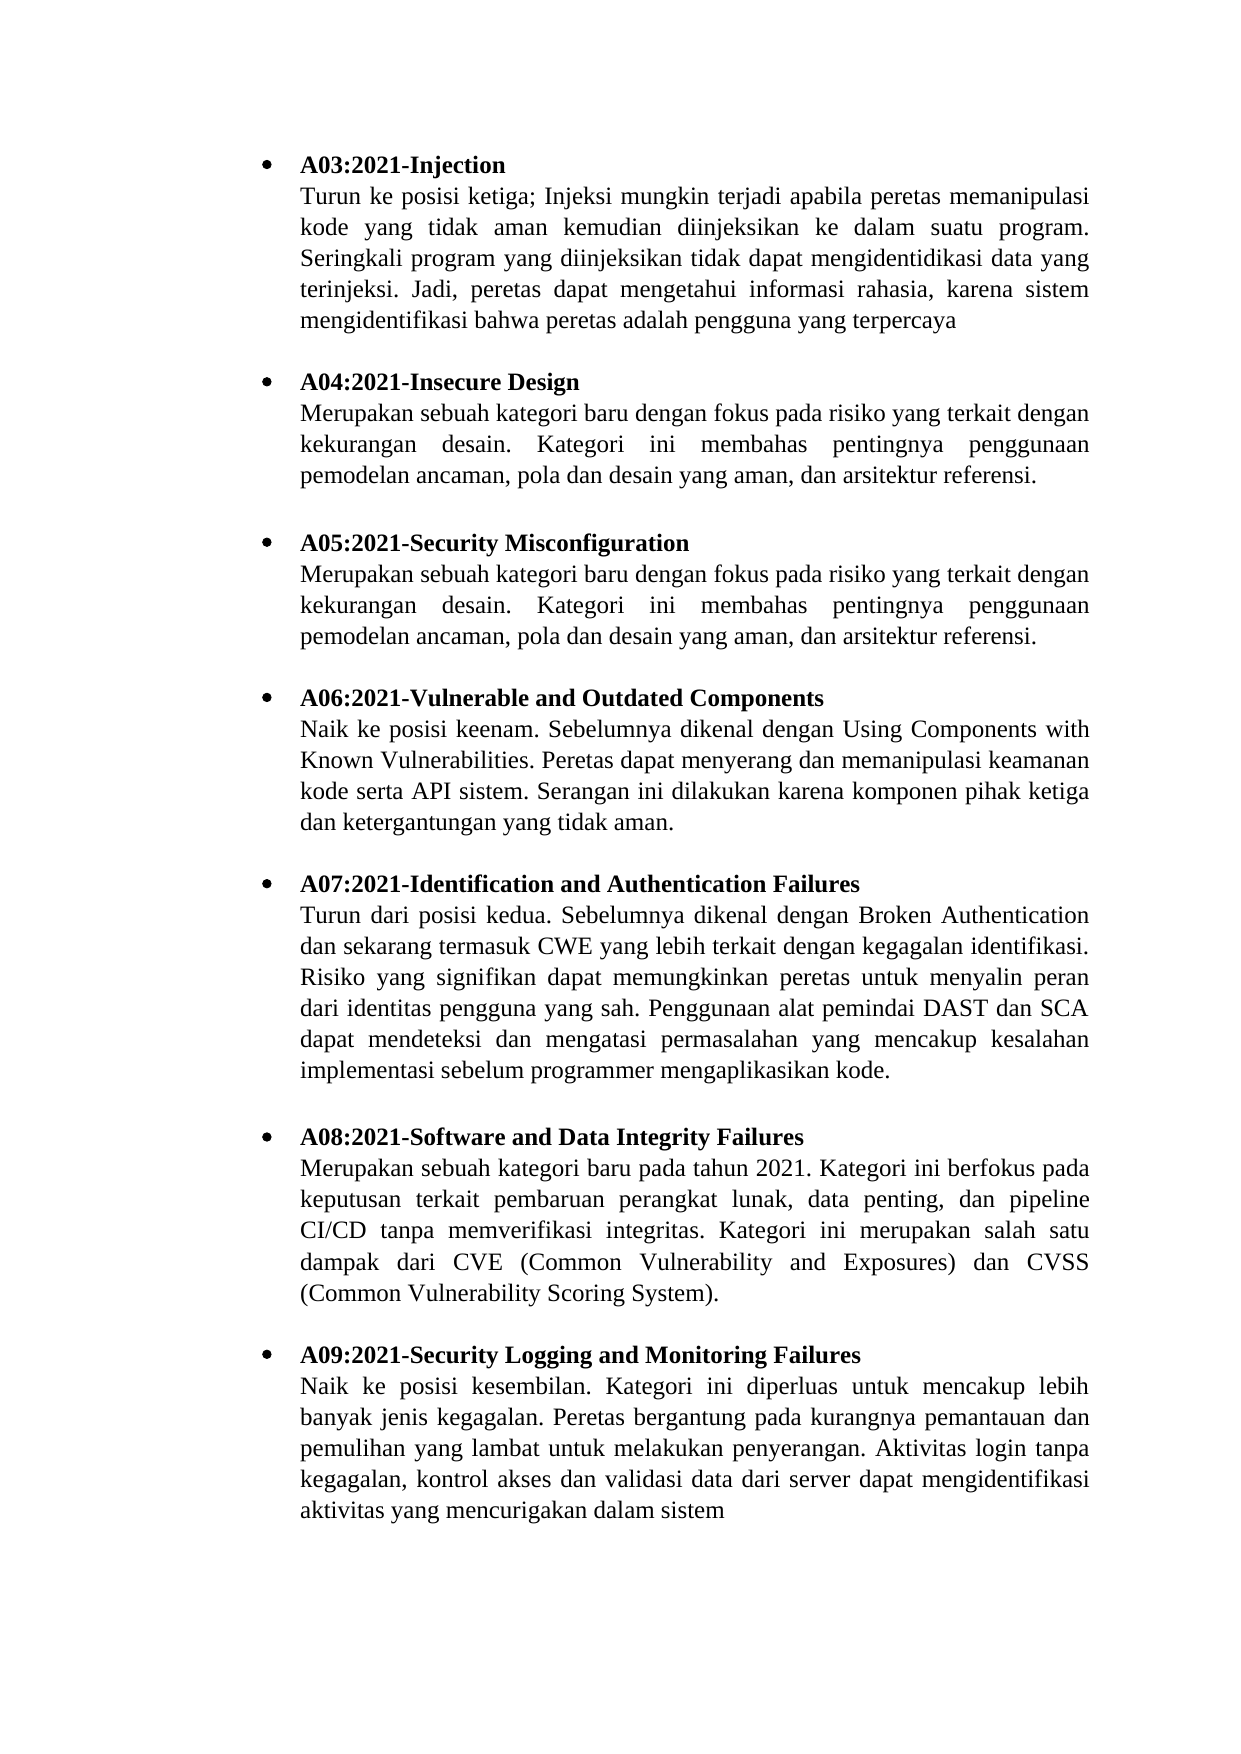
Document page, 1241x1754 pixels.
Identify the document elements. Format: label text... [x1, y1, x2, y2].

list Naik ke posisi kesembilan. Kategori ini diperluas untuk mencakup lebih banyak jenis kegagalan. Peretas bergantung pada kurangnya pemantauan dan pemulihan yang lambat untuk melakukan penyerangan. Aktivitas login tanpa kegagalan, kontrol akses dan validasi data dari server dapat mengidentifikasi aktivitas yang mencurigakan dalam sistem [300, 1371, 1090, 1524]
list Naik ke posisi keenam. Sebelumnya dikenal dengan Using Components with Known Vulnerabilities. Peretas dapat menyerang dan memanipulasi keamanan kode serta API sistem. Serangan ini dilakukan karena komponen pihak ketiga dan ketergantungan yang tidak aman. [300, 714, 1090, 836]
list Turun dari posisi kedua. Sebelumnya dikenal dengan Broken Authentication dan sekarang termasuk CWE yang lebih terkait dengan kegagalan identifikasi. Risiko yang signifikan dapat memungkinkan peretas untuk menyalin peran dari identitas pengguna yang sah. Penggunaan alat pemindai DAST dan SCA dapat mendeteksi dan mengatasi permasalahan yang mencakup kesalahan implementasi sebelum programmer mengaplikasikan kode. [300, 900, 1090, 1084]
list A08:2021-Software and Data Integrity Failures [262, 1122, 1090, 1151]
list Merupakan sebuah kategori baru pada tahun 2021. Kategori ini berfokus pada keputusan terkait pembaruan perangkat lunak, data penting, dan pipeline CI/CD tanpa memverifikasi integritas. Kategori ini merupakan salah satu dampak dari CVE (Common Vulnerability and Exposures) dan CVSS (Common Vulnerability Scoring System). [300, 1153, 1090, 1306]
list Turun ke posisi ketiga; Injeksi mungkin terjadi apabila peretas memanipulasi kode yang tidak aman kemudian diinjeksikan ke dalam suatu program. Seringkali program yang diinjeksikan tidak dapat mengidentidikasi data yang terinjeksi. Jadi, peretas dapat mengetahui informasi rahasia, karena sistem mengidentifikasi bahwa peretas adalah pengguna yang terpercaya [300, 181, 1090, 334]
list A09:2021-Security Logging and Monitoring Failures [262, 1340, 1090, 1368]
list A07:2021-Identification and Authentication Failures [262, 869, 1090, 898]
list A06:2021-Vulnerable and Outdated Components [262, 683, 1090, 712]
list A04:2021-Insecure Design [262, 367, 1090, 396]
list Merupakan sebuah kategori baru dengan fokus pada risiko yang terkait dengan kekurangan desain. Kategori ini membahas pentingnya penggunaan pemodelan ancaman, pola dan desain yang aman, dan arsitektur referensi. [300, 398, 1090, 489]
list A03:2021-Injection [262, 150, 1090, 179]
list Merupakan sebuah kategori baru dengan fokus pada risiko yang terkait dengan kekurangan desain. Kategori ini membahas pentingnya penggunaan pemodelan ancaman, pola dan desain yang aman, dan arsitektur referensi. [300, 559, 1090, 649]
list A05:2021-Security Misconfiguration [262, 528, 1090, 556]
